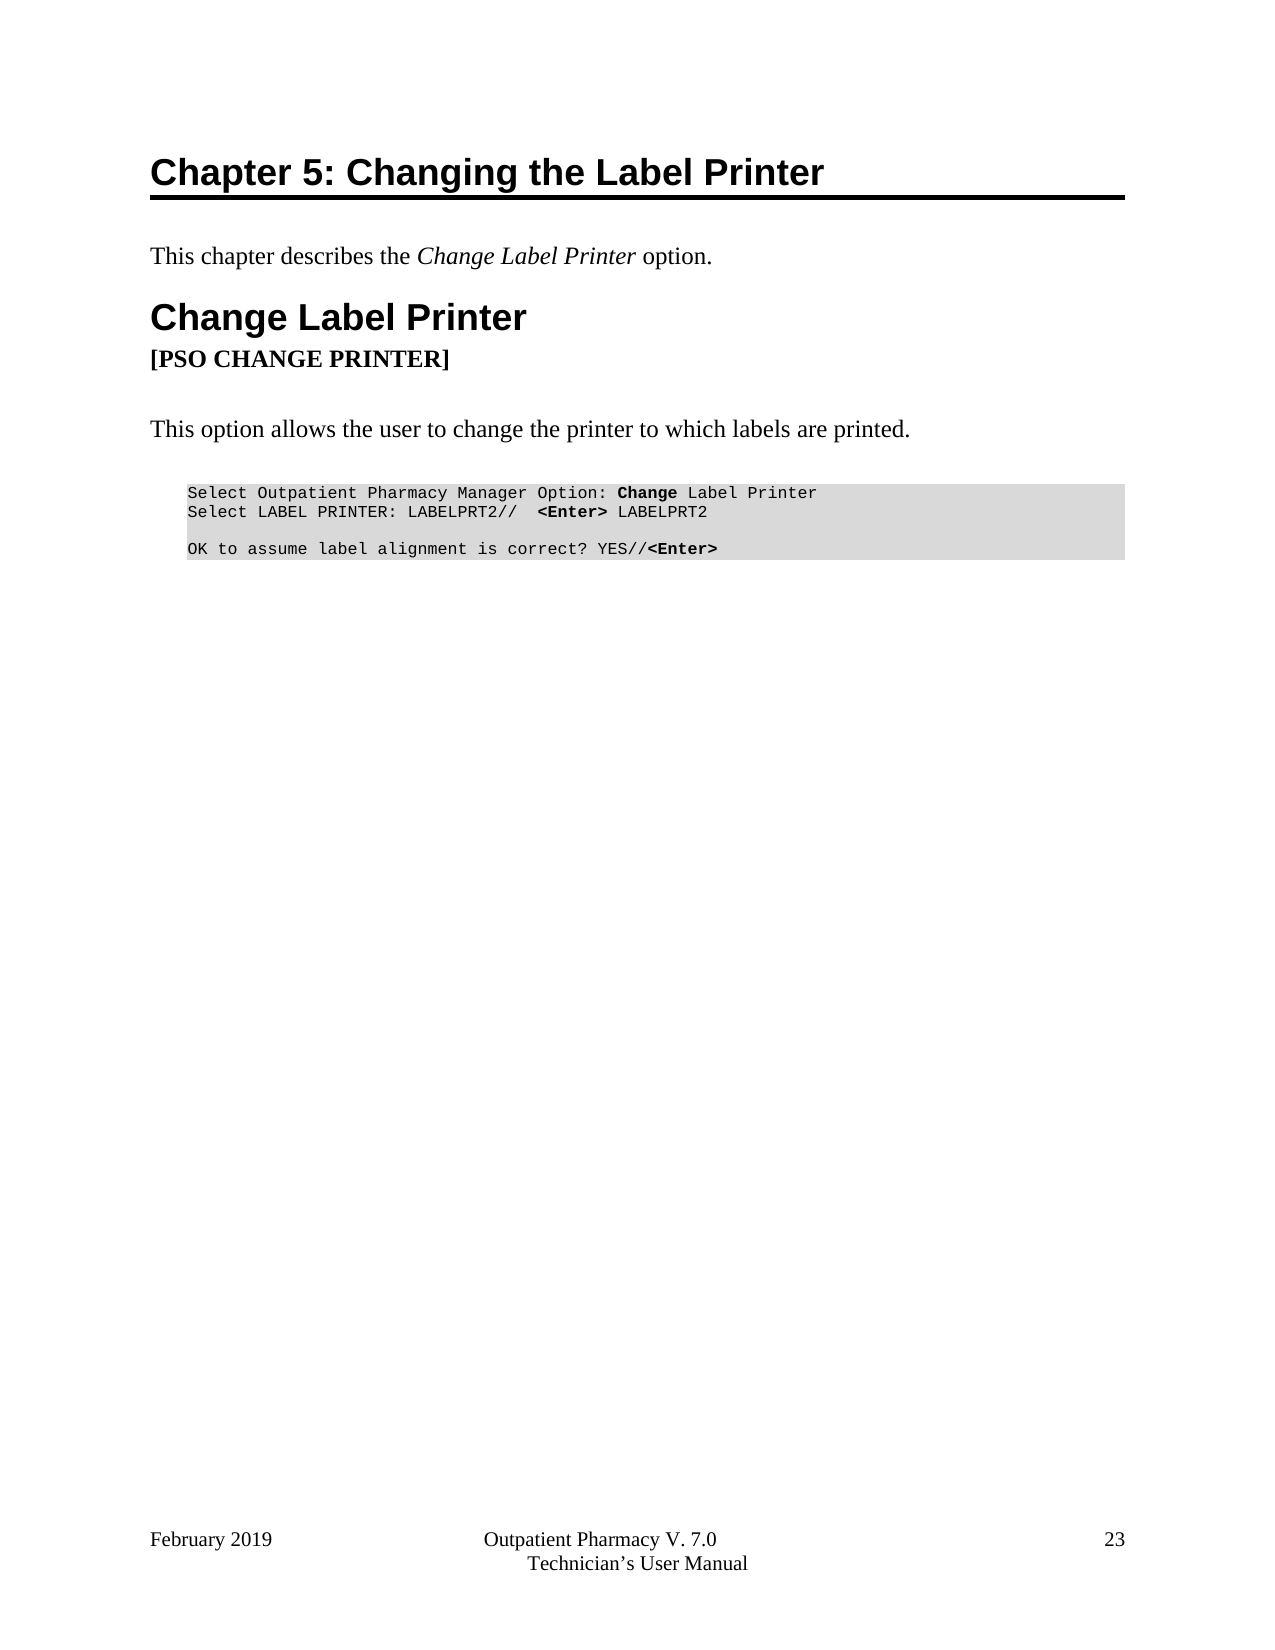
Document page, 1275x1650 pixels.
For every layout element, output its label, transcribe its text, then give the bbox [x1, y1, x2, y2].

text Select Outpatient Pharmacy Manager Option: Change Label Printer [187, 484, 1125, 503]
text [PSO CHANGE PRINTER] [150, 344, 1125, 373]
text This option allows the user to change the printer to which labels are printed. [150, 414, 1125, 443]
text This chapter describes the Change Label Printer option. [150, 241, 1125, 270]
text Select LABEL PRINTER: LABELPRT2// <Enter> LABELPRT2 [187, 503, 1125, 522]
subtitle Change Label Printer [150, 295, 1125, 338]
subtitle Chapter 5: Changing the Label Printer [150, 150, 1125, 195]
text OK to assume label alignment is correct? YES//<Enter> [187, 541, 1125, 560]
